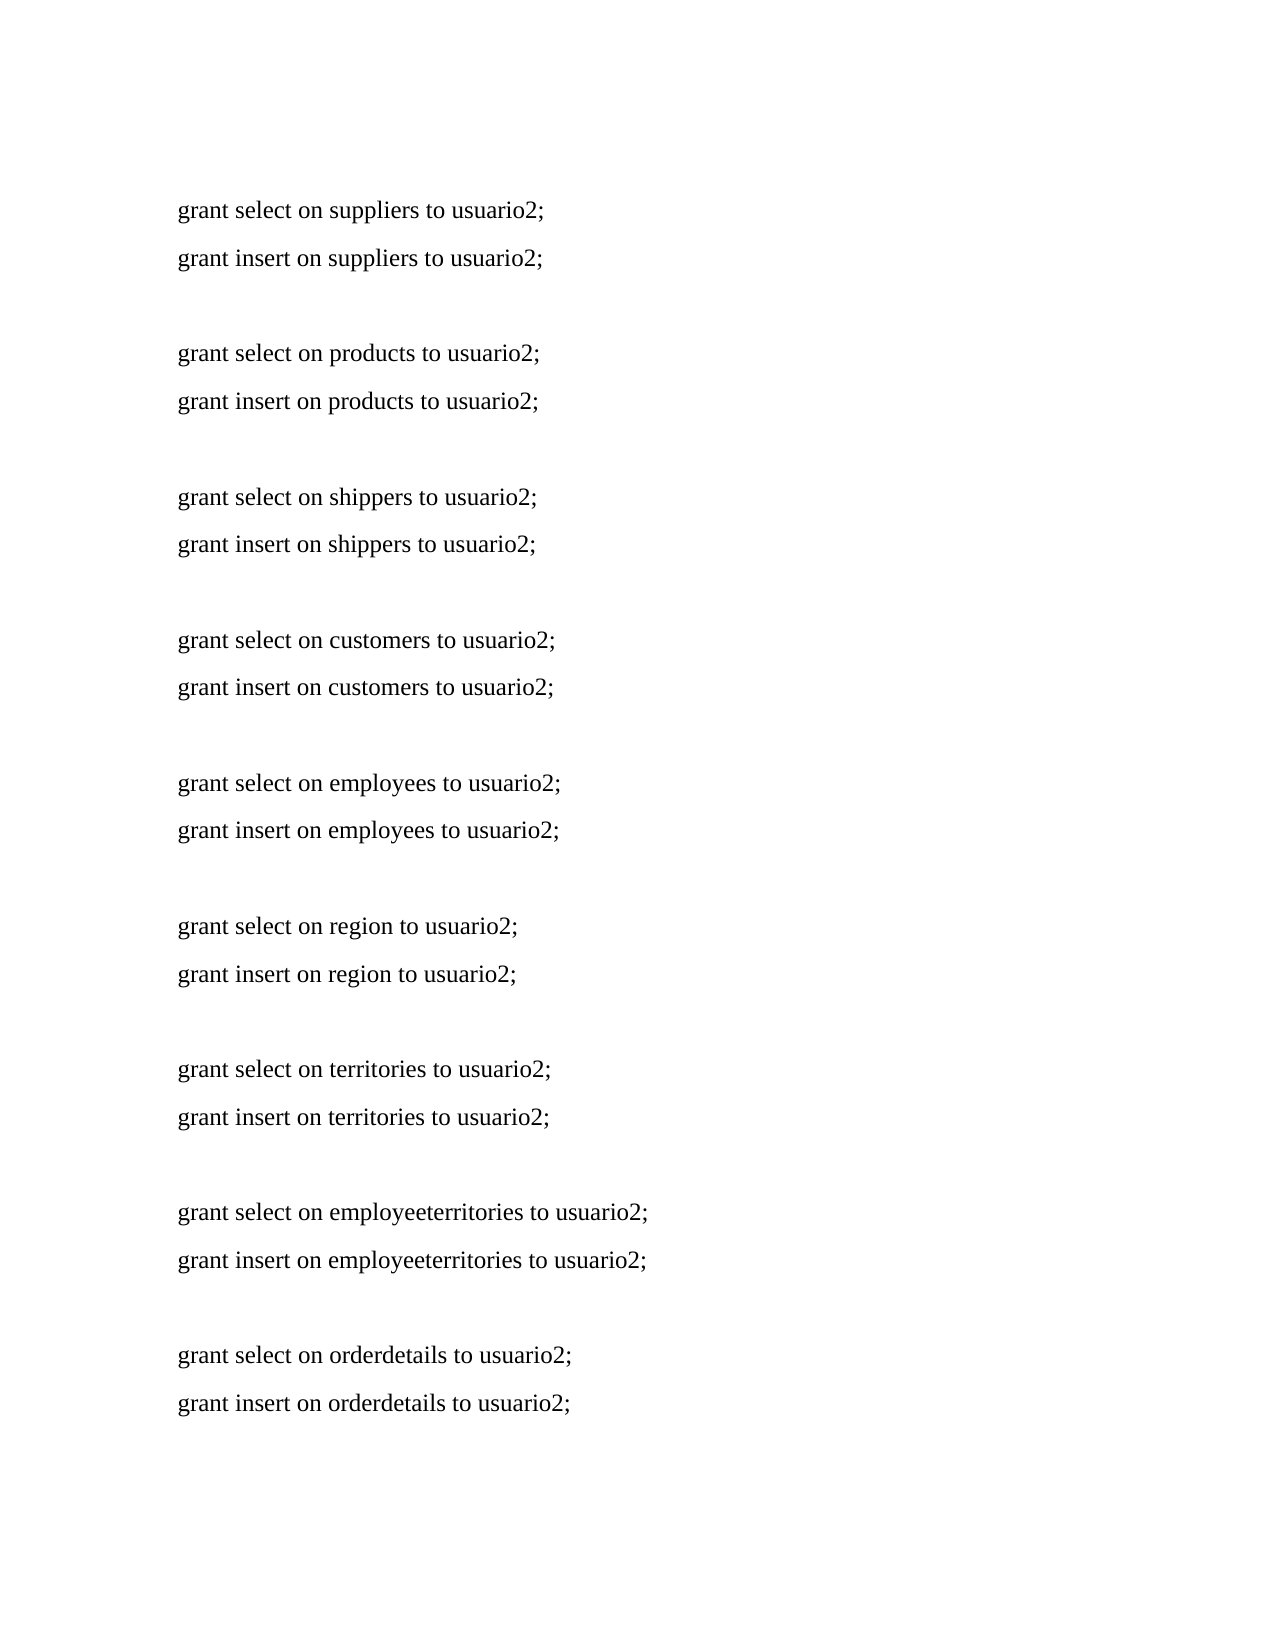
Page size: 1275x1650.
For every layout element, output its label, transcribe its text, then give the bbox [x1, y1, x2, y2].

text grant insert on territories to usuario2; [177, 1102, 1098, 1131]
text grant insert on products to usuario2; [177, 386, 1098, 415]
text grant insert on suppliers to usuario2; [177, 243, 1098, 272]
text grant insert on customers to usuario2; [177, 672, 1098, 701]
text grant insert on employees to usuario2; [177, 816, 1098, 844]
text grant select on shippers to usuario2; [177, 482, 1098, 510]
text grant insert on region to usuario2; [177, 959, 1098, 987]
text grant insert on orderdetails to usuario2; [177, 1388, 1098, 1417]
text grant select on orderdetails to usuario2; [177, 1340, 1098, 1369]
text grant insert on employeeterritories to usuario2; [177, 1245, 1098, 1274]
text grant select on region to usuario2; [177, 911, 1098, 940]
text grant select on products to usuario2; [177, 338, 1098, 367]
text grant select on employeeterritories to usuario2; [177, 1197, 1098, 1226]
text grant select on customers to usuario2; [177, 625, 1098, 653]
text grant select on suppliers to usuario2; [177, 195, 1098, 224]
text grant select on employees to usuario2; [177, 768, 1098, 797]
text grant select on territories to usuario2; [177, 1054, 1098, 1083]
text grant insert on shippers to usuario2; [177, 529, 1098, 558]
